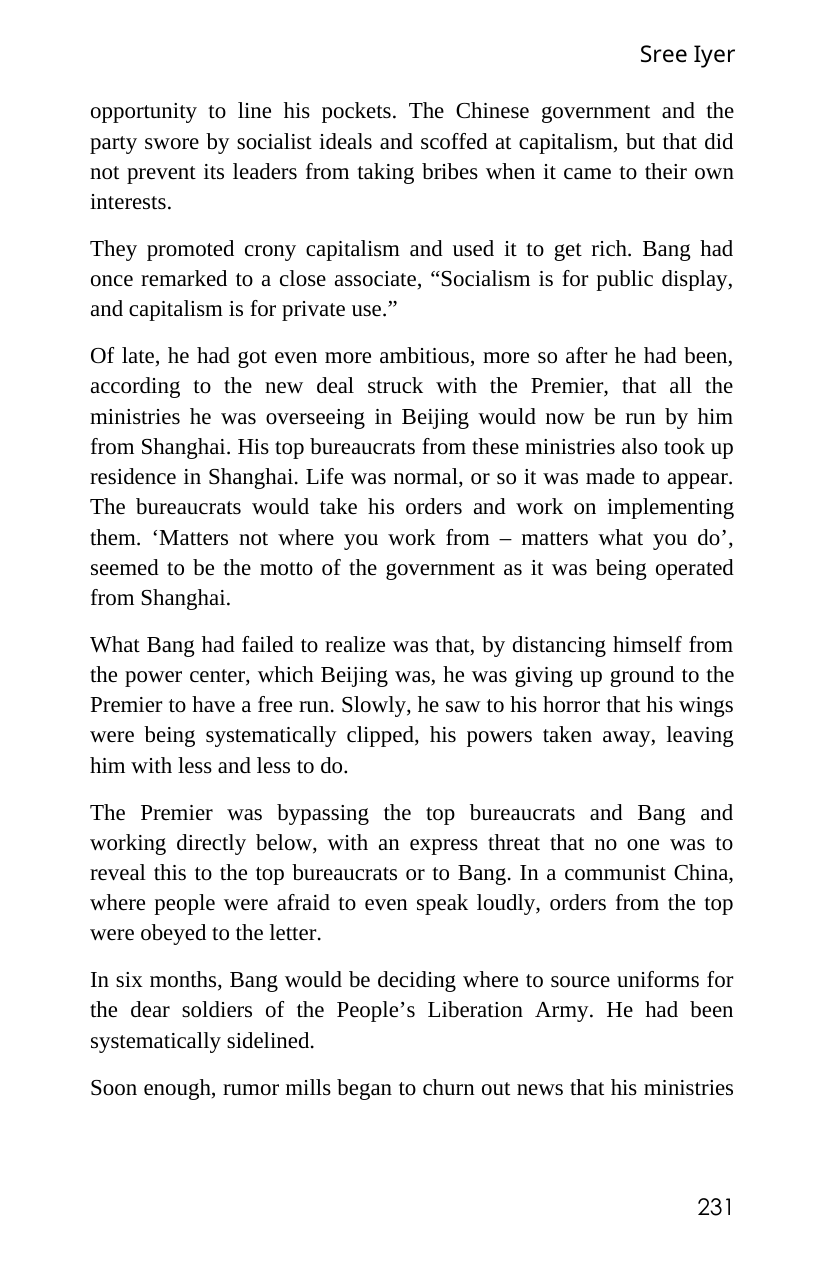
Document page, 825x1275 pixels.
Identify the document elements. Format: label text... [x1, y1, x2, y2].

text They promoted crony capitalism and used it to get rich. Bang had once remarked to a close associate, “Socialism is for public display, and capitalism is for private use.” [90, 235, 735, 322]
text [90, 97, 735, 214]
text What Bang had failed to realize was that, by distancing himself from the power center, which Beijing was, he was giving up ground to the Premier to have a free run. Slowly, he saw to his horror that his wings were being systematically clipped, his powers taken away, leaving him with less and less to do. [90, 631, 735, 778]
text In six months, Bang would be deciding where to source uniforms for the dear soldiers of the People’s Liberation Army. He had been systematically sidelined. [90, 966, 735, 1053]
text Of late, he had got even more ambitious, more so after he had been, according to the new deal struck with the Premier, that all the ministries he was overseeing in Beijing would now be run by him from Shanghai. His top bureaucrats from these ministries also took up residence in Shanghai. Life was normal, or so it was made to appear. The bureaucrats would take his orders and work on implementing them. ‘Matters not where you work from – matters what you do’, seemed to be the motto of the government as it was being operated from Shanghai. [90, 342, 735, 610]
text The Premier was bypassing the top bureaucrats and Bang and working directly below, with an express threat that no one was to reveal this to the top bureaucrats or to Bang. In a communist China, where people were afraid to even speak loudly, orders from the top were obeyed to the letter. [90, 798, 735, 946]
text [90, 1073, 735, 1100]
